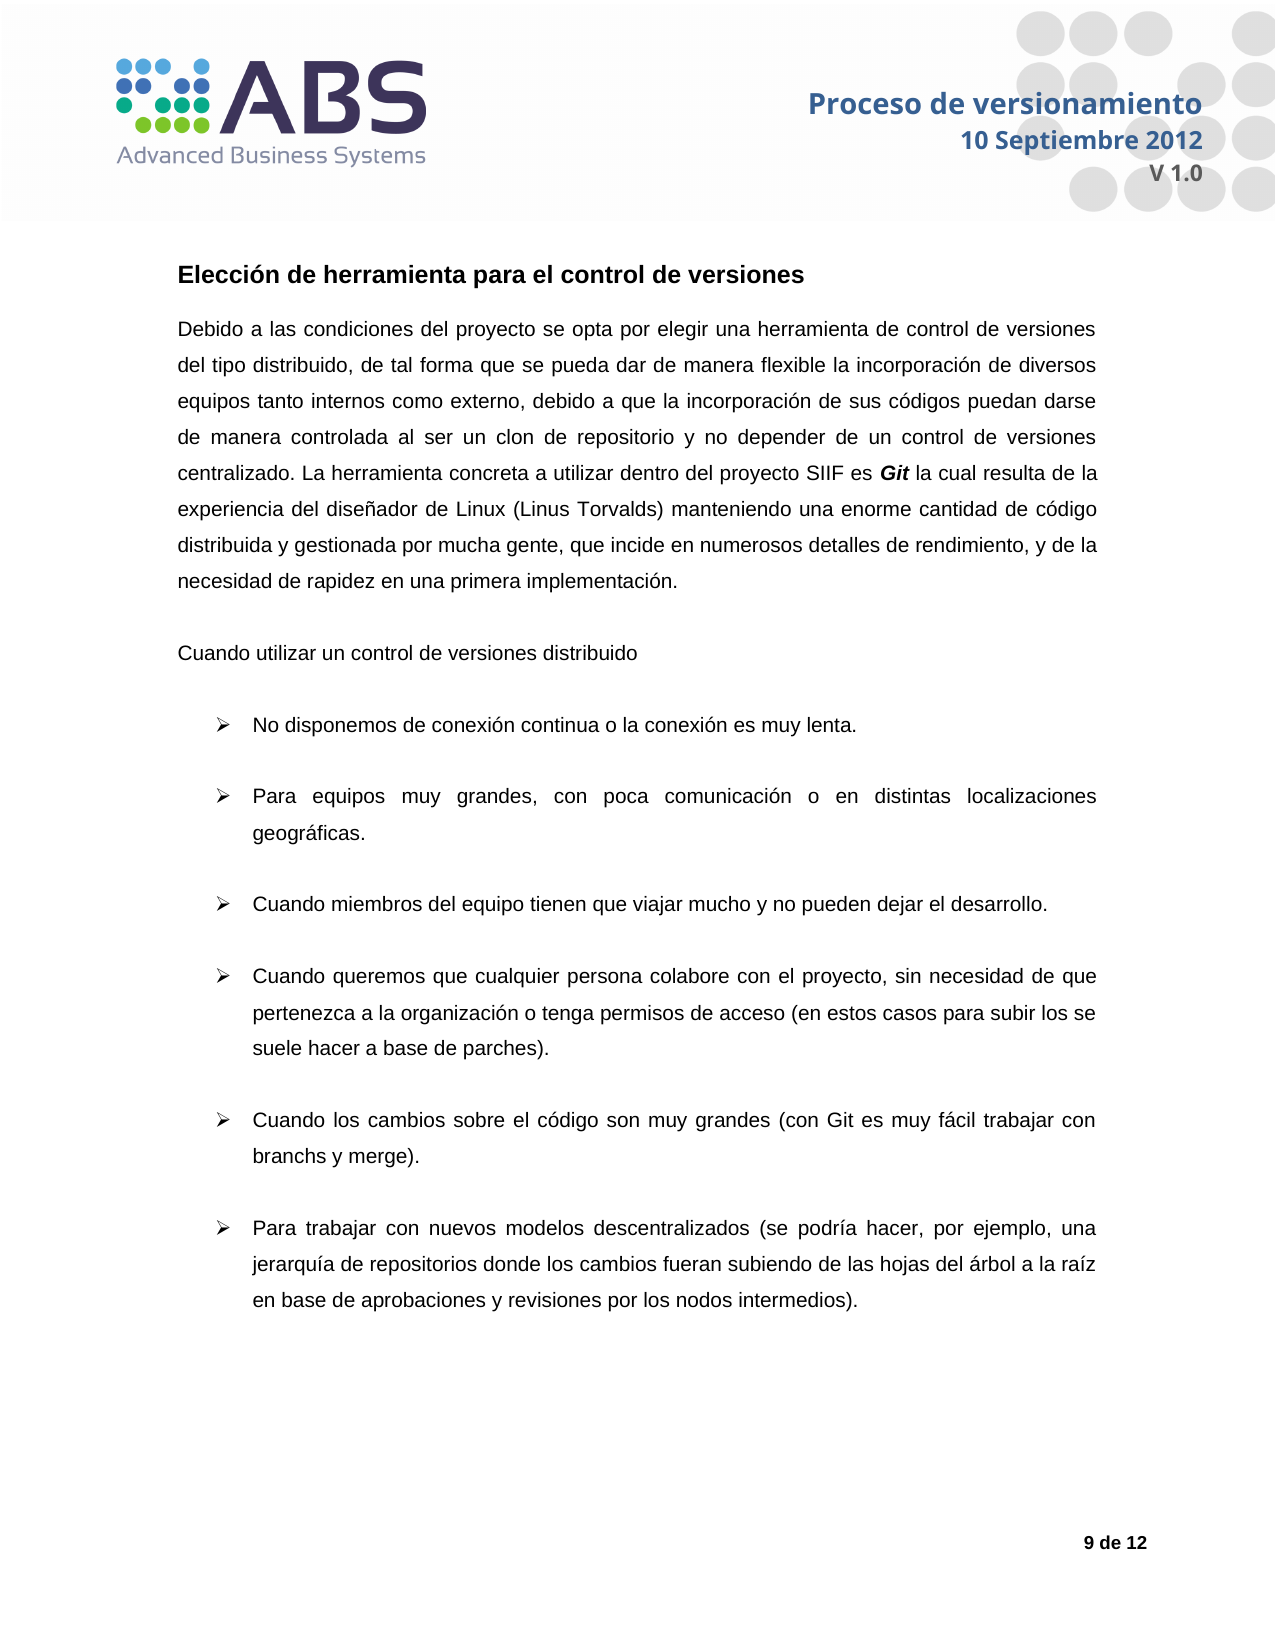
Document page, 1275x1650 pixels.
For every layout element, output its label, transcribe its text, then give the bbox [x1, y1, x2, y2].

list Cuando los cambios sobre el código son muy grandes (con Git es muy fácil trabajar con branchs y merge). [215, 1108, 1098, 1168]
picture [1, 4, 1275, 221]
list Para equipos muy grandes, con poca comunicación o en distintas localizaciones geográficas. [215, 784, 1098, 844]
list No disponemos de conexión continua o la conexión es muy lenta. [215, 712, 1098, 736]
list Para trabajar con nuevos modelos descentralizados (se podría hacer, por ejemplo, una jerarquía de repositorios donde los cambios fueran subiendo de las hojas del árbol a la raíz en base de aprobaciones y revisiones por los nodos intermedios). [215, 1216, 1098, 1312]
text Cuando utilizar un control de versiones distribuido [177, 641, 1098, 664]
text Debido a las condiciones del proyecto se opta por elegir una herramienta de control de versiones del tipo distribuido, de tal forma que se pueda dar de manera flexible la incorporación de diversos equipos tanto internos como externo, debido a que la incorporación de sus códigos puedan darse de manera controlada al ser un clon de repositorio y no depender de un control de versiones centralizado. La herramienta concreta a utilizar dentro del proyecto SIIF es Git la cual resulta de la experiencia del diseñador de Linux (Linus Torvalds) manteniendo una enorme cantidad de código distribuida y gestionada por mucha gente, que incide en numerosos detalles de rendimiento, y de la necesidad de rapidez en una primera implementación. [177, 317, 1098, 593]
list Cuando queremos que cualquier persona colabore con el proyecto, sin necesidad de que pertenezca a la organización o tenga permisos de acceso (en estos casos para subir los se suele hacer a base de parches). [215, 964, 1098, 1060]
list Cuando miembros del equipo tienen que viajar mucho y no pueden dejar el desarrollo. [215, 892, 1098, 916]
text Elección de herramienta para el control de versiones [177, 259, 1098, 288]
